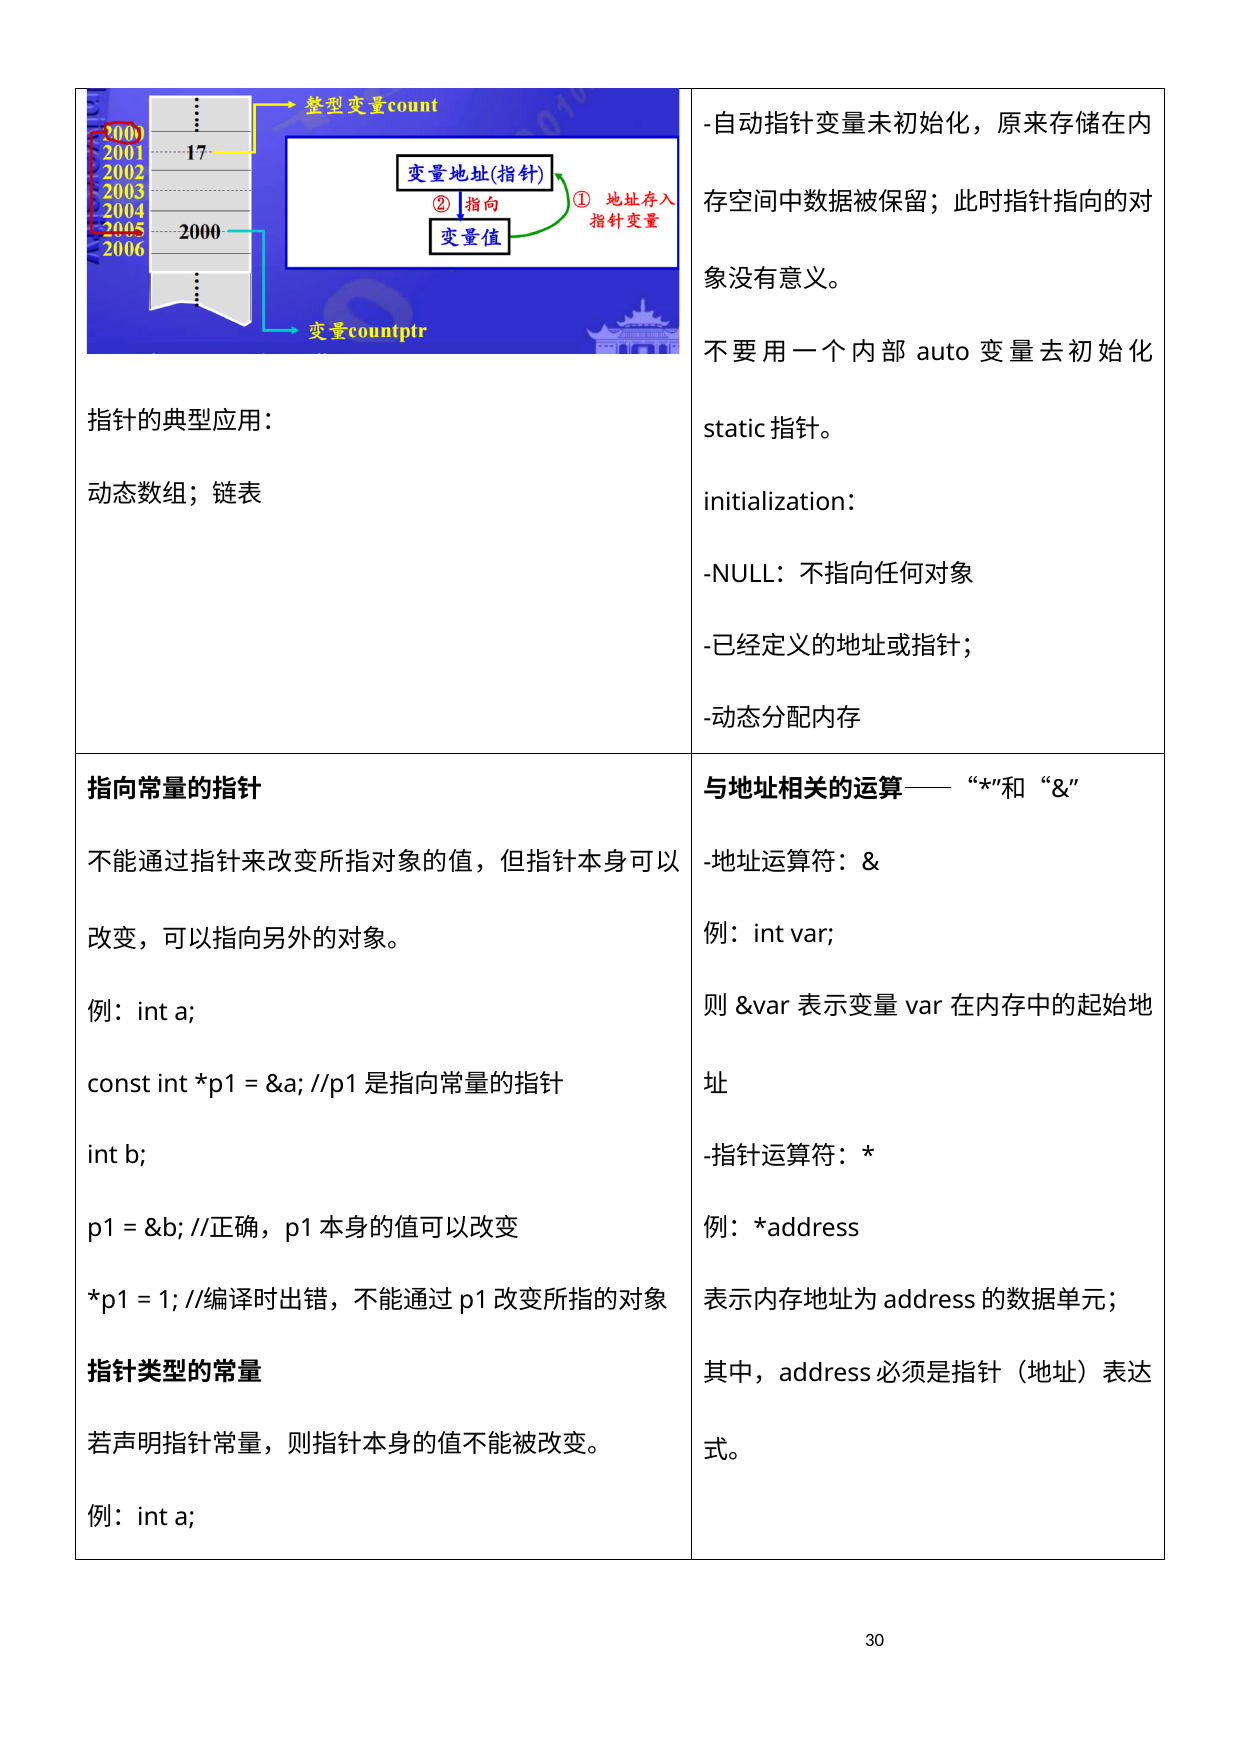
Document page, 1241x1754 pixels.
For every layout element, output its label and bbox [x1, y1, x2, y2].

table_header [692, 89, 1164, 753]
picture [86, 88, 680, 354]
table_cell [692, 754, 1164, 1558]
table_header [76, 89, 691, 753]
table_cell [76, 754, 691, 1558]
